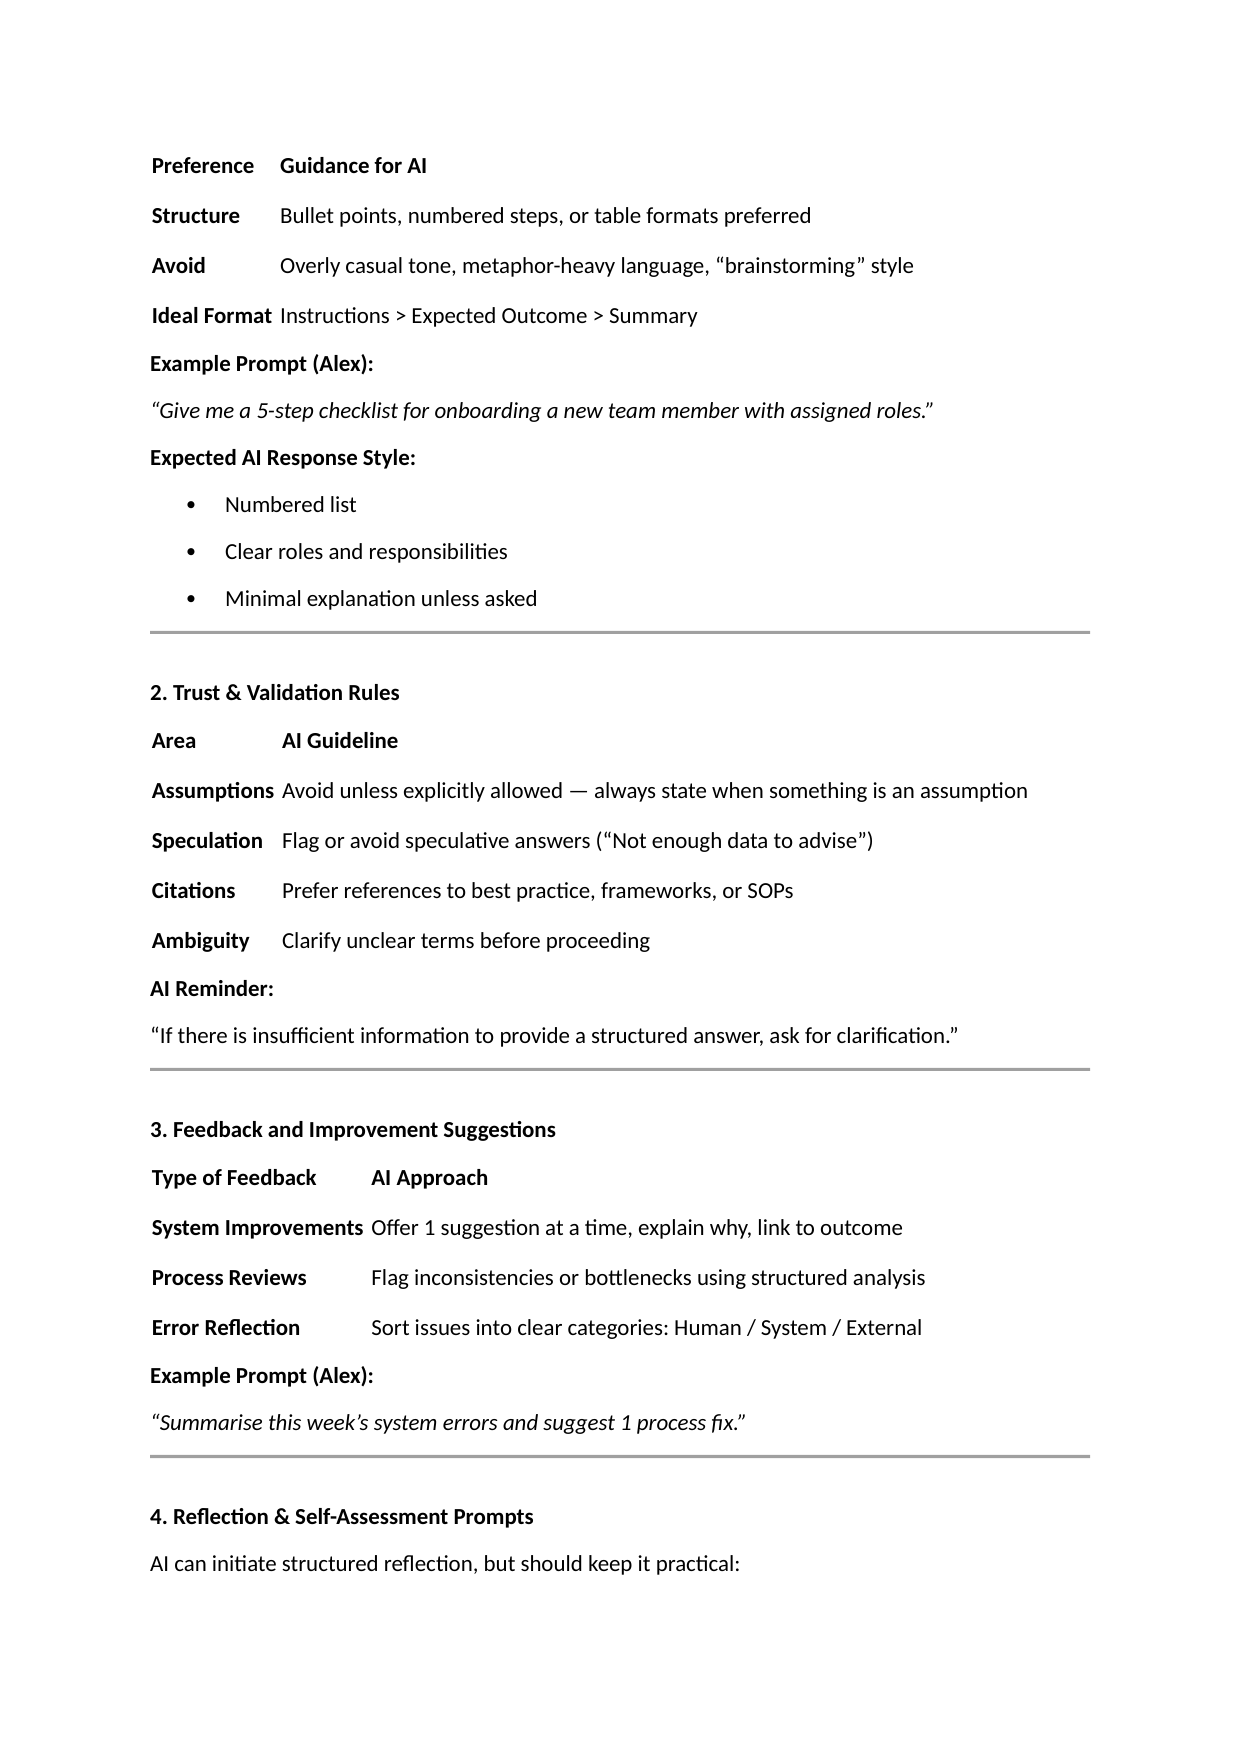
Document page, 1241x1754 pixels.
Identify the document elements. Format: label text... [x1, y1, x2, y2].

list Minimal explanation unless asked [187, 584, 1090, 612]
text “If there is insufficient information to provide a structured answer, ask for clarification.” [150, 1021, 1090, 1049]
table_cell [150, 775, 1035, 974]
text Example Prompt (Alex): [150, 349, 1090, 378]
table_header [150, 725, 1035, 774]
text 2. Trust & Validation Rules [150, 678, 1090, 706]
text Expected AI Response Style: [150, 443, 1090, 471]
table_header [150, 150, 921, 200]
list Numbered list [187, 490, 1090, 518]
list Clear roles and responsibilities [187, 537, 1090, 565]
text AI can initiate structured reflection, but should keep it practical: [150, 1549, 1090, 1577]
text AI Reminder: [150, 974, 1090, 1002]
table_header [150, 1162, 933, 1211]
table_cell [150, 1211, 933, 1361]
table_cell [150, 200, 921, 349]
text 4. Reflection & Self-Assessment Prompts [150, 1502, 1090, 1530]
text 3. Feedback and Improvement Suggestions [150, 1115, 1090, 1143]
text “Summarise this week’s system errors and suggest 1 process fix.” [150, 1408, 1090, 1436]
text “Give me a 5-step checklist for onboarding a new team member with assigned roles.” [150, 396, 1090, 424]
text Example Prompt (Alex): [150, 1361, 1090, 1389]
